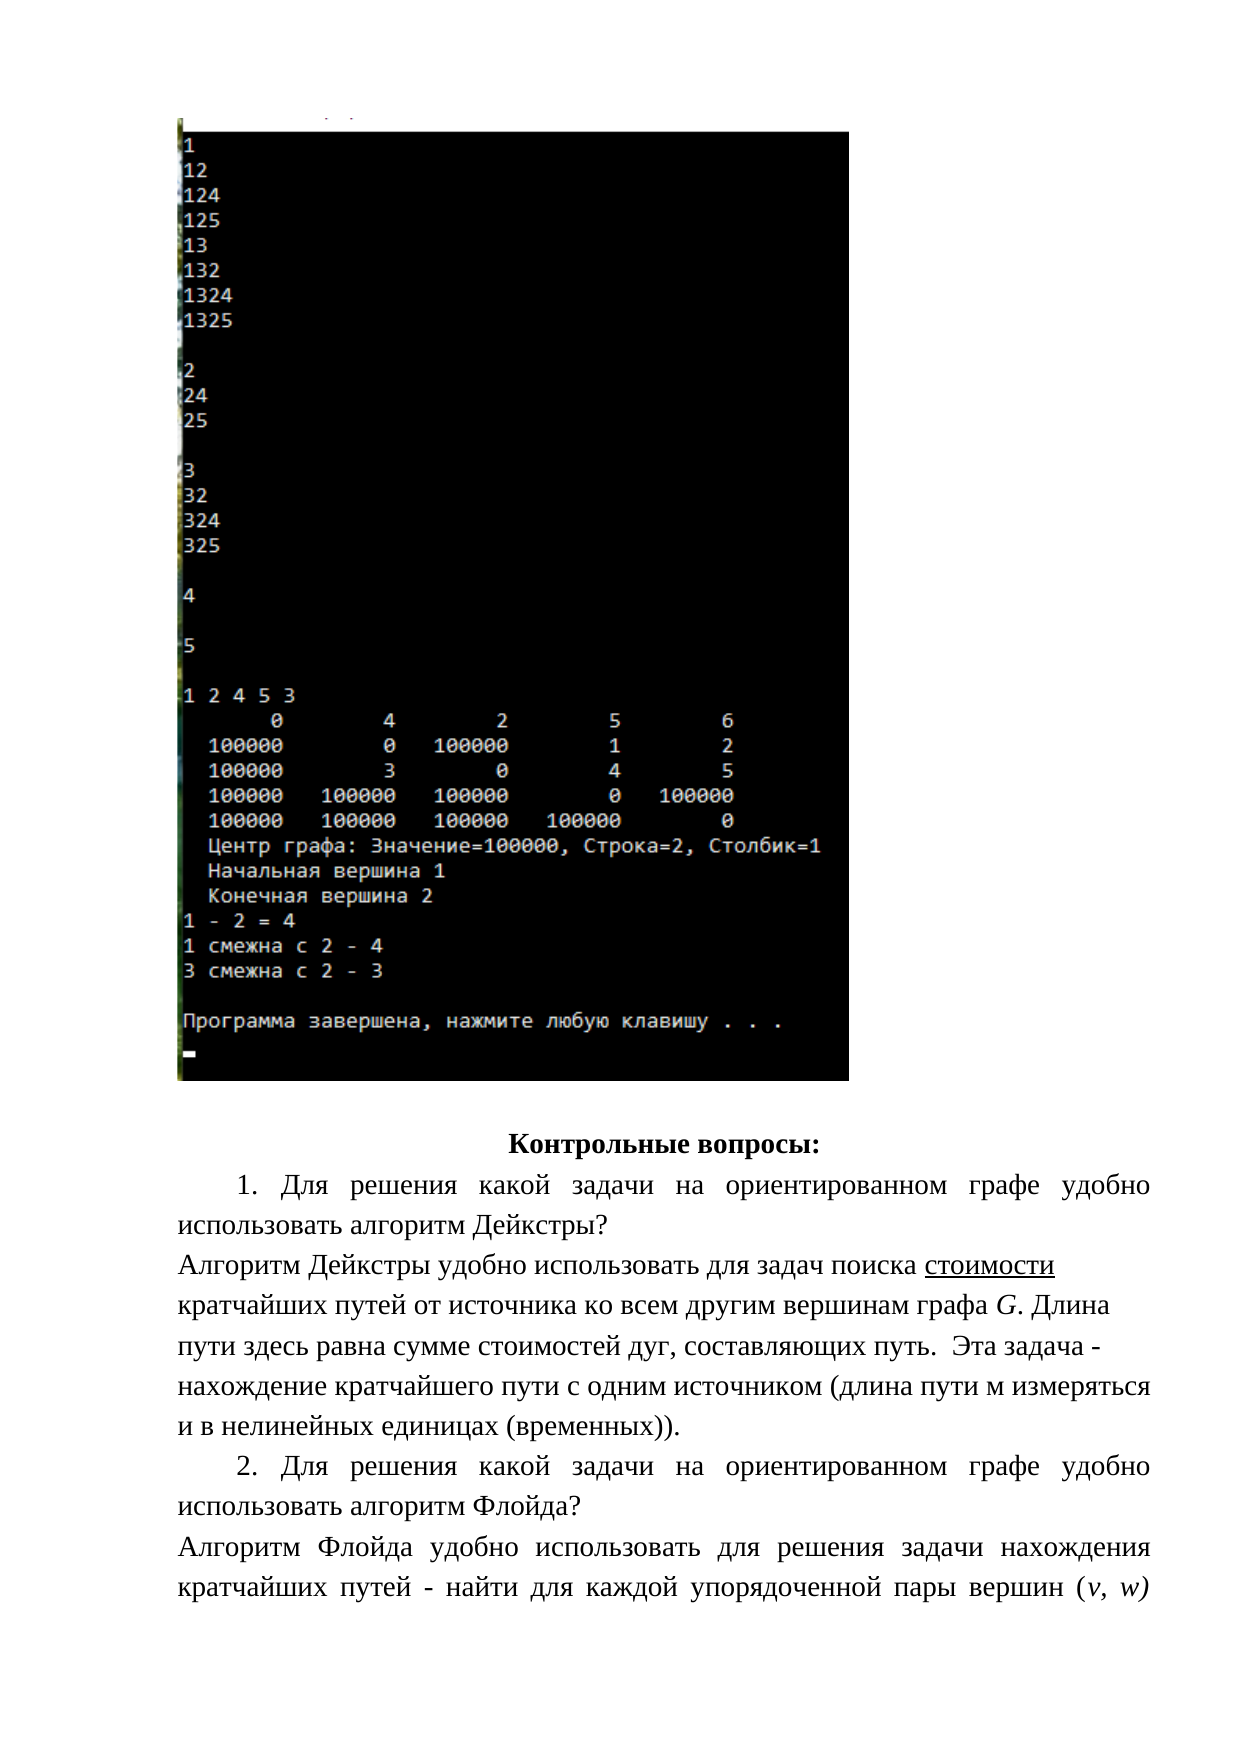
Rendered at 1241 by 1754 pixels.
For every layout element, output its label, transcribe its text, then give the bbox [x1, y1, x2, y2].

text Алгоритм Дейкстры удобно использовать для задач поиска стоимости кратчайших путей от источника ко всем другим вершинам графа G. Длина пути здесь равна сумме стоимостей дуг, составляющих путь. Эта задача - нахождение кратчайшего пути с одним источником (длина пути м измеряться и в нелинейных единицах (временных)). [177, 1247, 1152, 1442]
picture [177, 118, 849, 1081]
text Контрольные вопросы: [177, 1127, 1152, 1160]
list Для решения какой задачи на ориентированном графе удобно использовать алгоритм Дейкстры? [177, 1167, 1152, 1241]
list Для решения какой задачи на ориентированном графе удобно использовать алгоритм Флойда? [177, 1448, 1152, 1522]
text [177, 1529, 1152, 1602]
